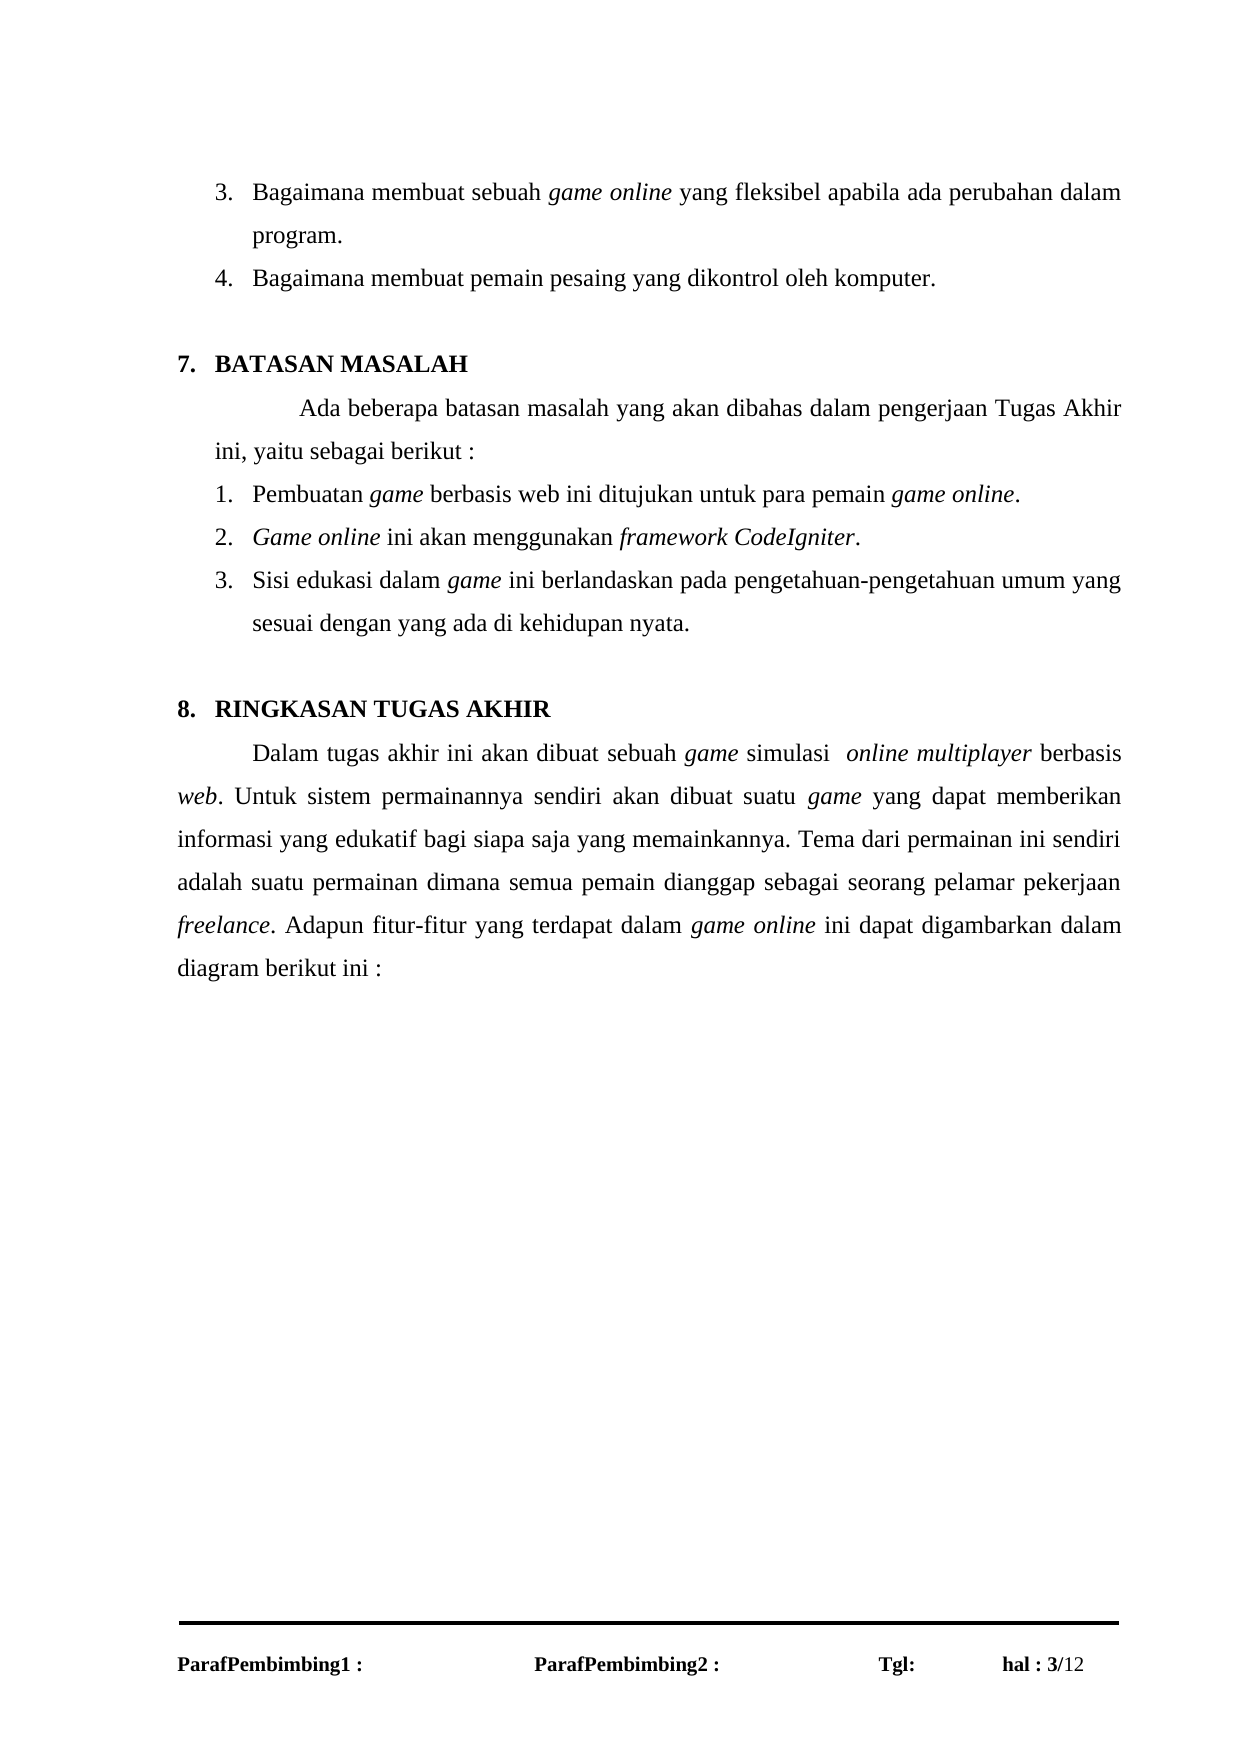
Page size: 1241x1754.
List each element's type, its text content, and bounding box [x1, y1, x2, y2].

list Bagaimana membuat pemain pesaing yang dikontrol oleh komputer. [214, 263, 1122, 292]
list RINGKASAN TUGAS AKHIR [177, 694, 1122, 723]
text Dalam tugas akhir ini akan dibuat sebuah game simulasi online multiplayer berbasis web. Untuk sistem permainannya sendiri akan dibuat suatu game yang dapat memberikan informasi yang edukatif bagi siapa saja yang memainkannya. Tema dari permainan ini sendiri adalah suatu permainan dimana semua pemain dianggap sebagai seorang pelamar pekerjaan freelance. Adapun fitur-fitur yang terdapat dalam game online ini dapat digambarkan dalam diagram berikut ini : [177, 738, 1122, 982]
list BATASAN MASALAH [177, 349, 1122, 378]
list Sisi edukasi dalam game ini berlandaskan pada pengetahuan-pengetahuan umum yang sesuai dengan yang ada di kehidupan nyata. [214, 565, 1122, 637]
list Pembuatan game berbasis web ini ditujukan untuk para pemain game online. [214, 479, 1122, 508]
list Ada beberapa batasan masalah yang akan dibahas dalam pengerjaan Tugas Akhir ini, yaitu sebagai berikut : [214, 393, 1122, 464]
list Bagaimana membuat sebuah game online yang fleksibel apabila ada perubahan dalam program. [214, 177, 1122, 249]
list Game online ini akan menggunakan framework CodeIgniter. [214, 522, 1122, 551]
